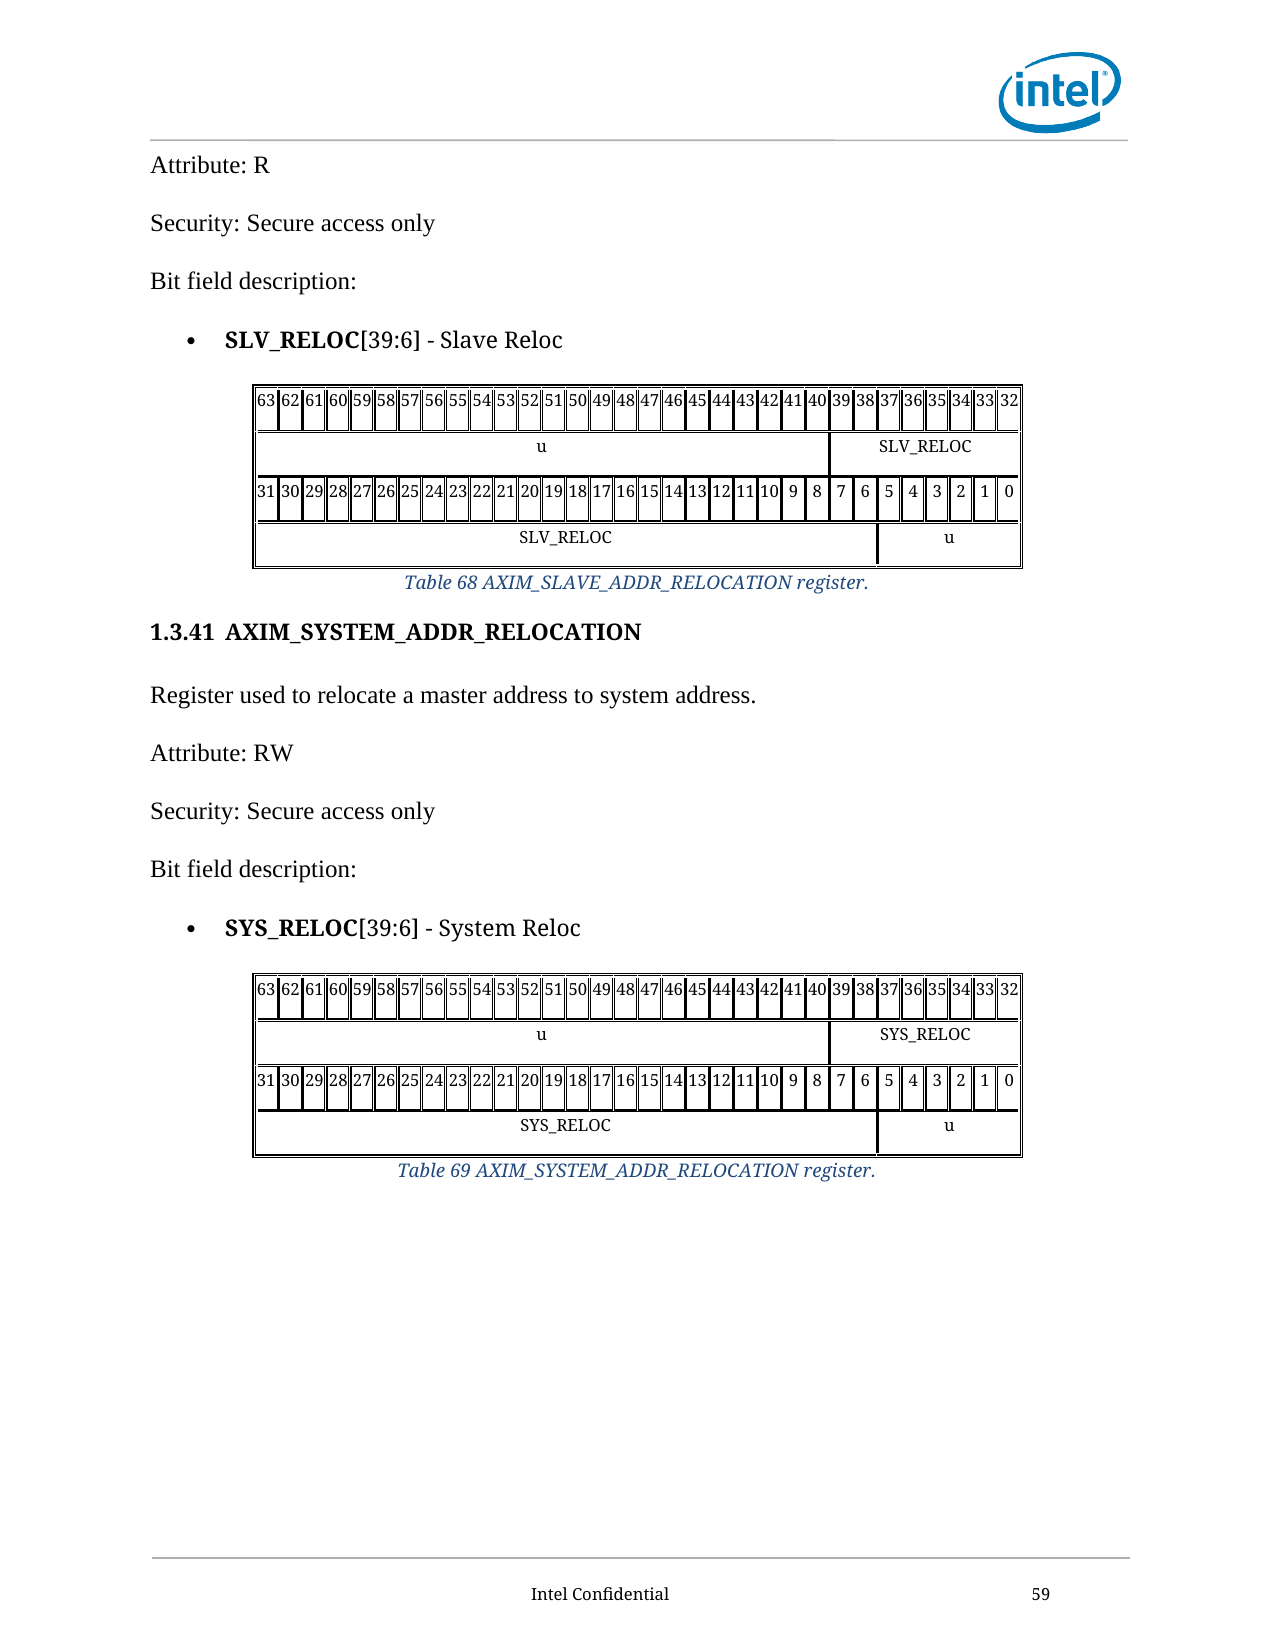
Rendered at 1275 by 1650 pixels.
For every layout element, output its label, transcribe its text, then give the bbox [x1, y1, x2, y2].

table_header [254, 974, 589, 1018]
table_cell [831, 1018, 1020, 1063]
text Bit field description: [150, 266, 1125, 294]
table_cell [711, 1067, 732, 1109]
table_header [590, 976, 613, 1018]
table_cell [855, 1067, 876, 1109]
list SLV_RELOC[39:6] - Slave Reloc [187, 324, 1125, 355]
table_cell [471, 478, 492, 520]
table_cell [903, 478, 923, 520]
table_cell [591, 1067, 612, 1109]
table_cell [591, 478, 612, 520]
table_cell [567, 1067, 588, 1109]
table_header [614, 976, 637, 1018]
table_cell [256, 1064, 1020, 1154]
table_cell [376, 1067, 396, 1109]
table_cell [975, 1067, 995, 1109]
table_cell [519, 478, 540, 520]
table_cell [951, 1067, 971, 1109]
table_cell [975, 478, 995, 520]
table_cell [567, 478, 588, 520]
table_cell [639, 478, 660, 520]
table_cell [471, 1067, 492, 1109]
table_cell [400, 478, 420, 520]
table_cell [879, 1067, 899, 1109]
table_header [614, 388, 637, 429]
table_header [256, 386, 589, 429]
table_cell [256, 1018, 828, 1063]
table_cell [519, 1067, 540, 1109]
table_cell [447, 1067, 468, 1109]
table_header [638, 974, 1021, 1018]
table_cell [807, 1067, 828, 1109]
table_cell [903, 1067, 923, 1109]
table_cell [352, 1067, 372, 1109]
text Bit field description: [150, 854, 1125, 883]
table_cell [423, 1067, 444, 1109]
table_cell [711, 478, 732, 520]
text Attribute: R [150, 150, 1125, 179]
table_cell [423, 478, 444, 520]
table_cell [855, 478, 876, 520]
text Security: Secure access only [150, 796, 1125, 825]
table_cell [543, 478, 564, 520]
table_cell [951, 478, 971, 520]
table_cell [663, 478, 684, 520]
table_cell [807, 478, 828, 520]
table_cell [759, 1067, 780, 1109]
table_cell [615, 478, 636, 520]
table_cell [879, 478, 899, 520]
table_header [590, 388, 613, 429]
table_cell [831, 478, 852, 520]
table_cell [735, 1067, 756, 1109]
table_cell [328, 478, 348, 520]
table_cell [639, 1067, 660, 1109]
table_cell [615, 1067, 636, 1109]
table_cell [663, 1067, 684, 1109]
text Attribute: RW [150, 738, 1125, 767]
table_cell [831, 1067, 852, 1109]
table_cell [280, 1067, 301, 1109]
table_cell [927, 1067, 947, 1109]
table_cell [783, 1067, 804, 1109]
picture [993, 42, 1125, 139]
text Register used to relocate a master address to system address. [150, 681, 1125, 709]
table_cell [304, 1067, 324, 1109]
list SYS_RELOC[39:6] - System Reloc [187, 912, 1125, 943]
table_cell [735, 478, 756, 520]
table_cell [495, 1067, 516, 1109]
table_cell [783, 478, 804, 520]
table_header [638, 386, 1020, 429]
text Table AXIM_SLAVE_ADDR_RELOCATION register. [150, 569, 1125, 594]
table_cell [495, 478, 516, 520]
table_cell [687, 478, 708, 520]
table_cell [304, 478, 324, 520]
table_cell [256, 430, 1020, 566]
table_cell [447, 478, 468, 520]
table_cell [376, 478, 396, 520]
text Security: Secure access only [150, 208, 1125, 237]
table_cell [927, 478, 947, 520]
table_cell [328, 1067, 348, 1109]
subtitle AXIM_SYSTEM_ADDR_RELOCATION [150, 615, 1125, 647]
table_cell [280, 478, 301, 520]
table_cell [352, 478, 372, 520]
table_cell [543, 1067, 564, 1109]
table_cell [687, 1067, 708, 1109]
text Table AXIM_SYSTEM_ADDR_RELOCATION register. [150, 1157, 1125, 1183]
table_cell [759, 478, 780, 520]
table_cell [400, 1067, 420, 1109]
